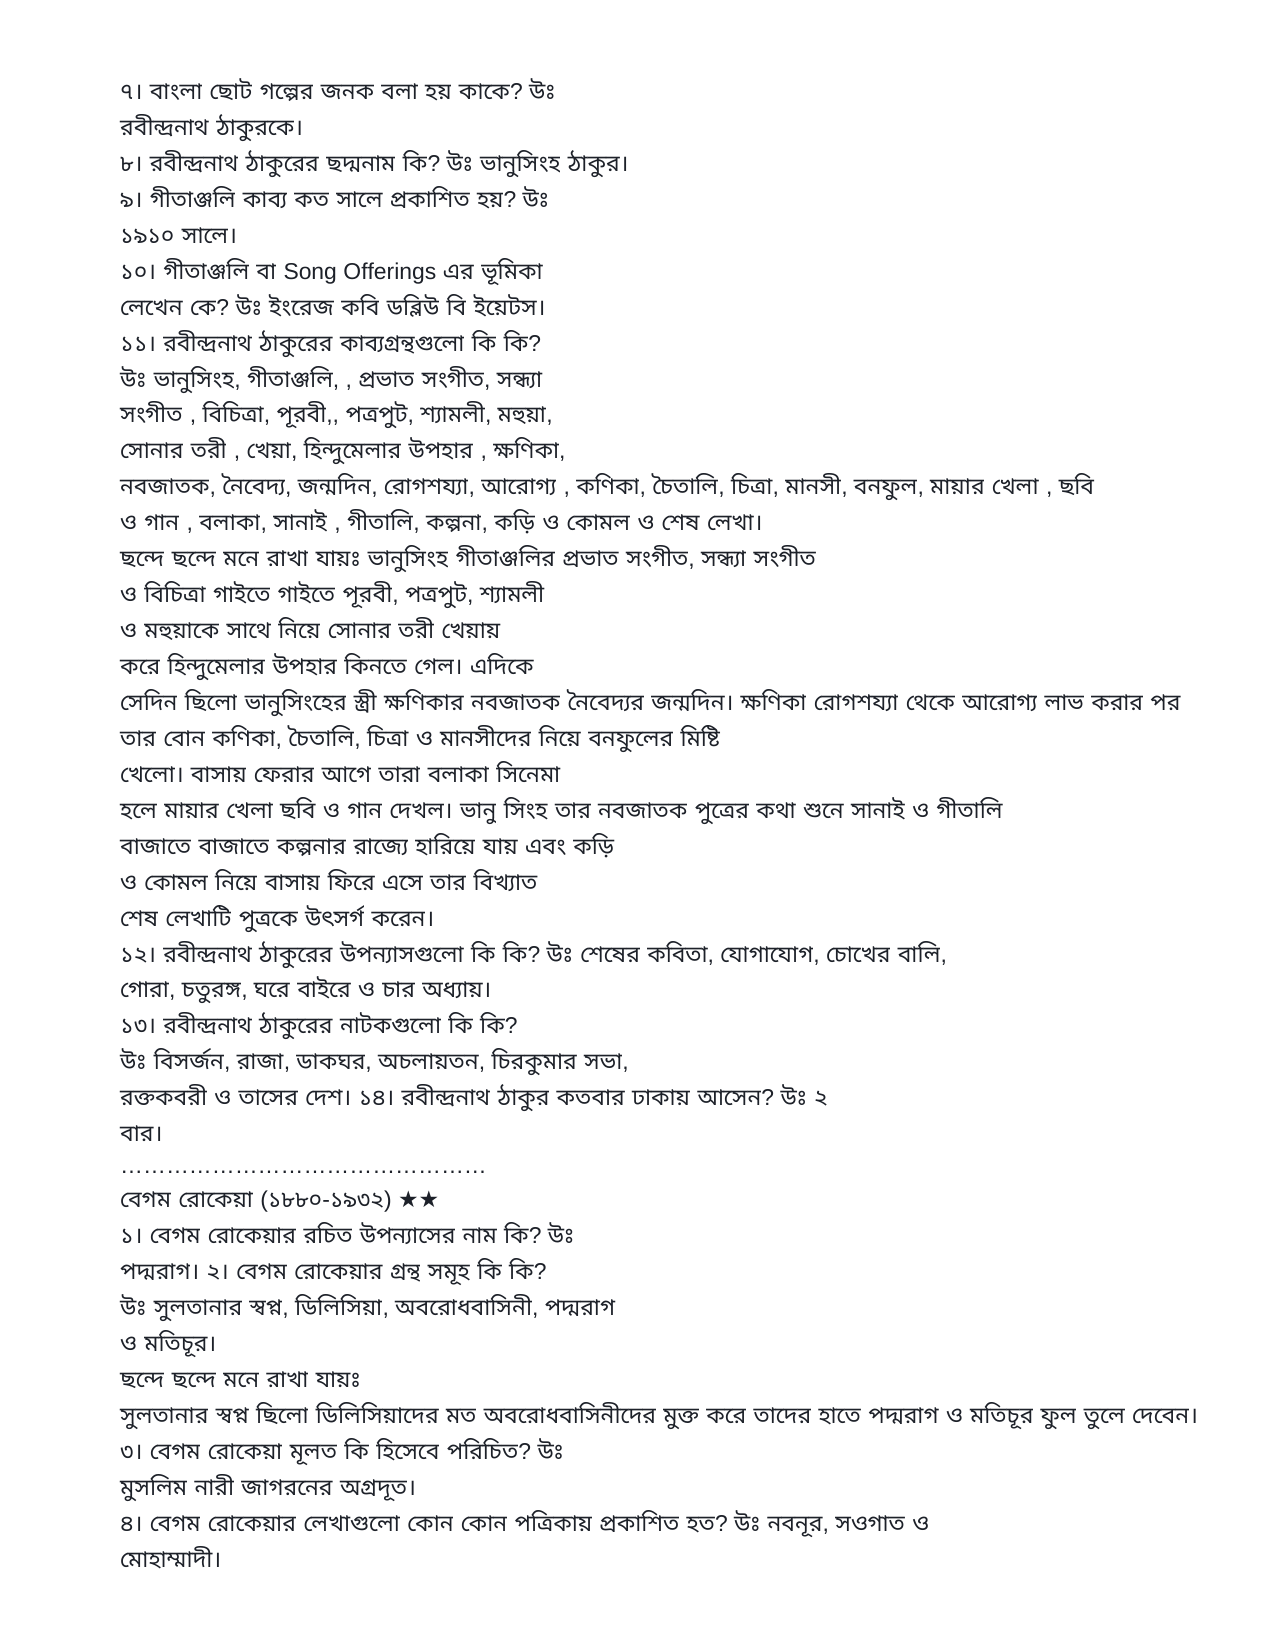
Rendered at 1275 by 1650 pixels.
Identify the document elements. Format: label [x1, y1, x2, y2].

text [120, 75, 1200, 1574]
